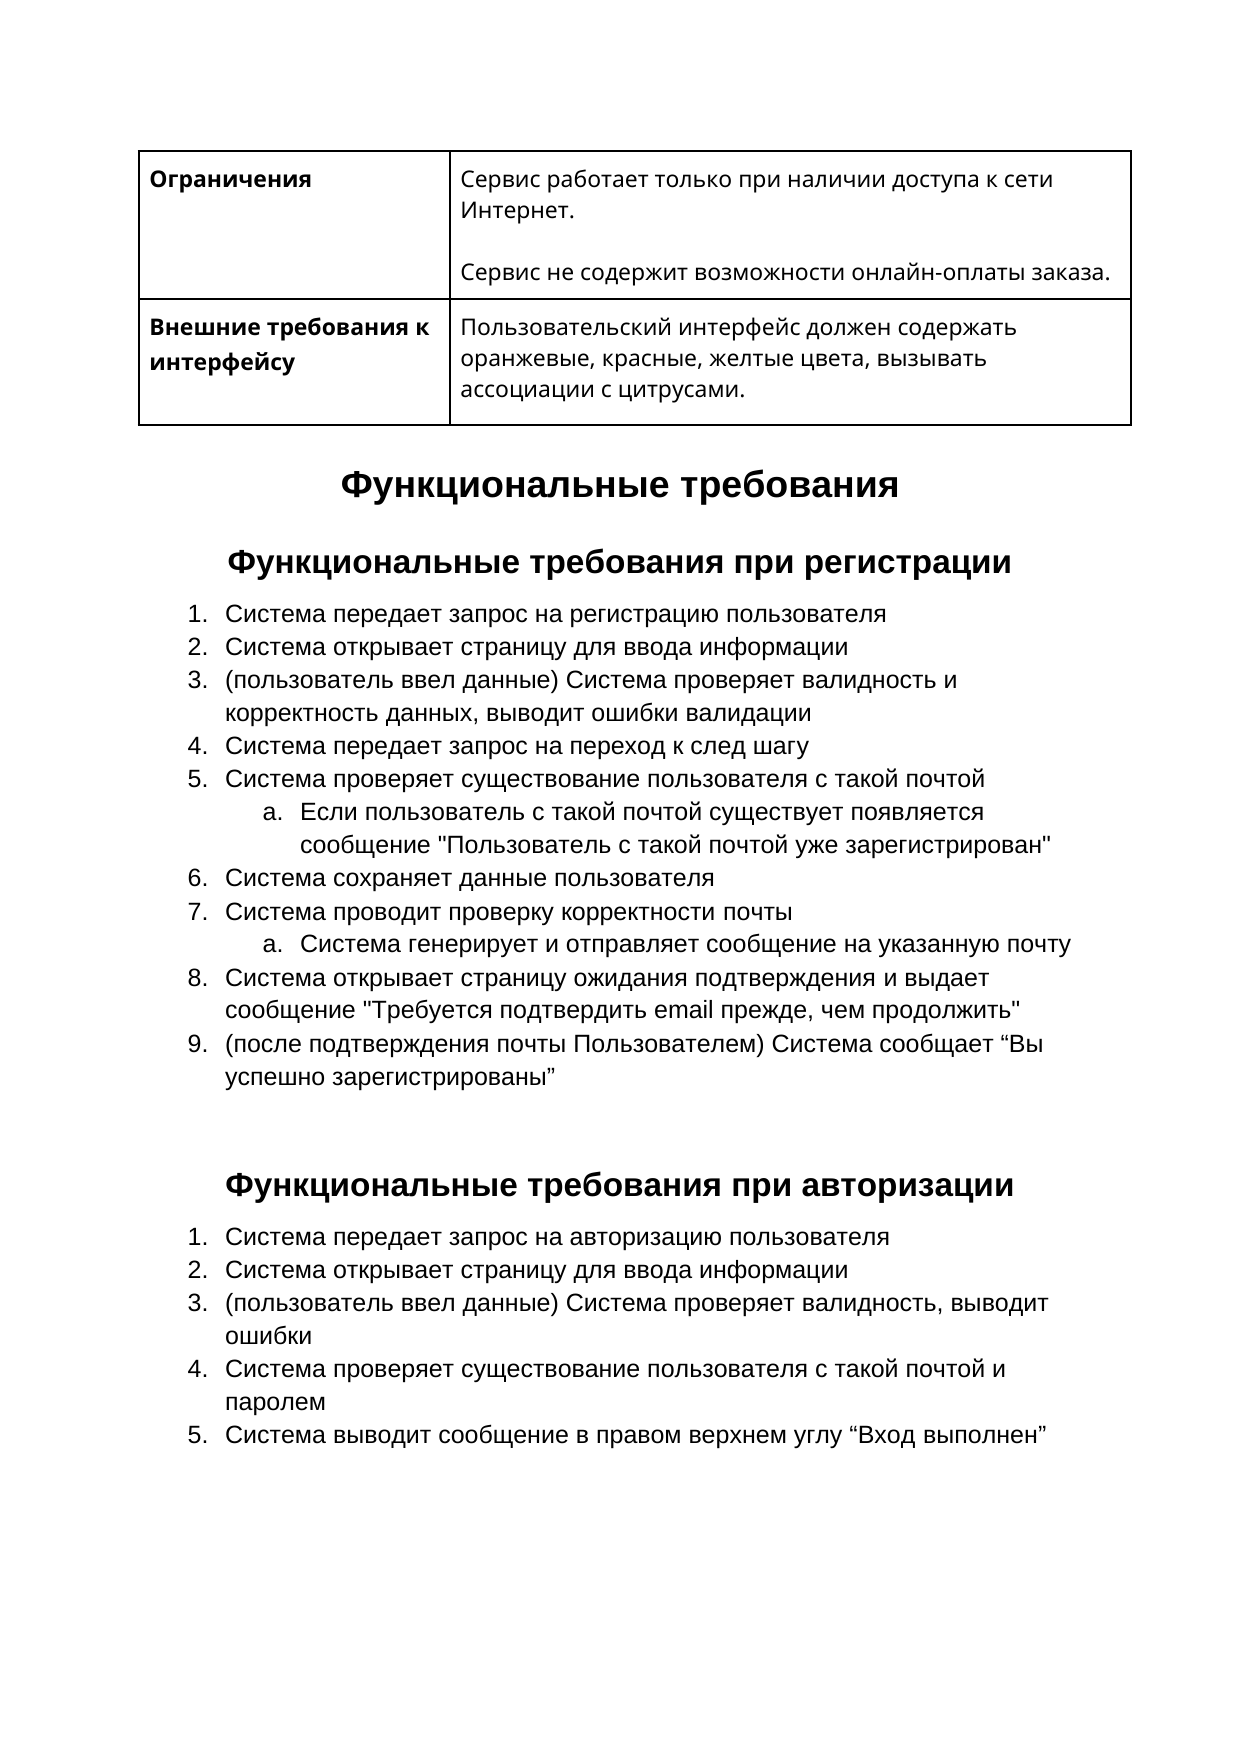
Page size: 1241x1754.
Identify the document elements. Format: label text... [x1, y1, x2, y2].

list Система выводит сообщение в правом верхнем углу “Вход выполнен” [187, 1420, 1090, 1449]
list Система проводит проверку корректности почты [187, 896, 1090, 925]
list Система генерирует и отправляет сообщение на указанную почту [262, 929, 1090, 958]
list (пользователь ввел данные) Система проверяет валидность, выводит ошибки [187, 1288, 1090, 1349]
list Система проверяет существование пользователя с такой почтой [187, 764, 1090, 793]
list (пользователь ввел данные) Система проверяет валидность и корректность данных, выводит ошибки валидации [187, 665, 1090, 727]
list Система открывает страницу для ввода информации [187, 1255, 1090, 1283]
list Система передает запрос на авторизацию пользователя [187, 1222, 1090, 1251]
table_cell Ограничения [140, 152, 449, 298]
list Система передает запрос на переход к след шагу [187, 731, 1090, 760]
list Если пользователь с такой почтой существует появляется сообщение "Пользователь с такой почтой уже зарегистрирован" [262, 797, 1090, 859]
list Система передает запрос на регистрацию пользователя [187, 599, 1090, 628]
list Система проверяет существование пользователя с такой почтой и паролем [187, 1354, 1090, 1416]
table_cell Сервис работает только при наличии доступа к сети Интернет. Сервис не содержит возможности онлайн-оплаты заказа. [451, 152, 1130, 298]
list Система открывает страницу для ввода информации [187, 632, 1090, 661]
subtitle Функциональные требования [150, 462, 1090, 505]
table_cell Пользовательский интерфейс должен содержать оранжевые, красные, желтые цвета, вызывать ассоциации с цитрусами. [451, 300, 1130, 424]
subtitle Функциональные требования при регистрации [150, 543, 1090, 581]
table_cell Внешние требования к интерфейсу [140, 300, 449, 424]
list Система открывает страницу ожидания подтверждения и выдает сообщение "Требуется подтвердить email прежде, чем продолжить" [187, 962, 1090, 1024]
subtitle Функциональные требования при авторизации [150, 1165, 1090, 1203]
list (после подтверждения почты Пользователем) Система сообщает “Вы успешно зарегистрированы” [187, 1028, 1090, 1090]
list Система сохраняет данные пользователя [187, 863, 1090, 892]
